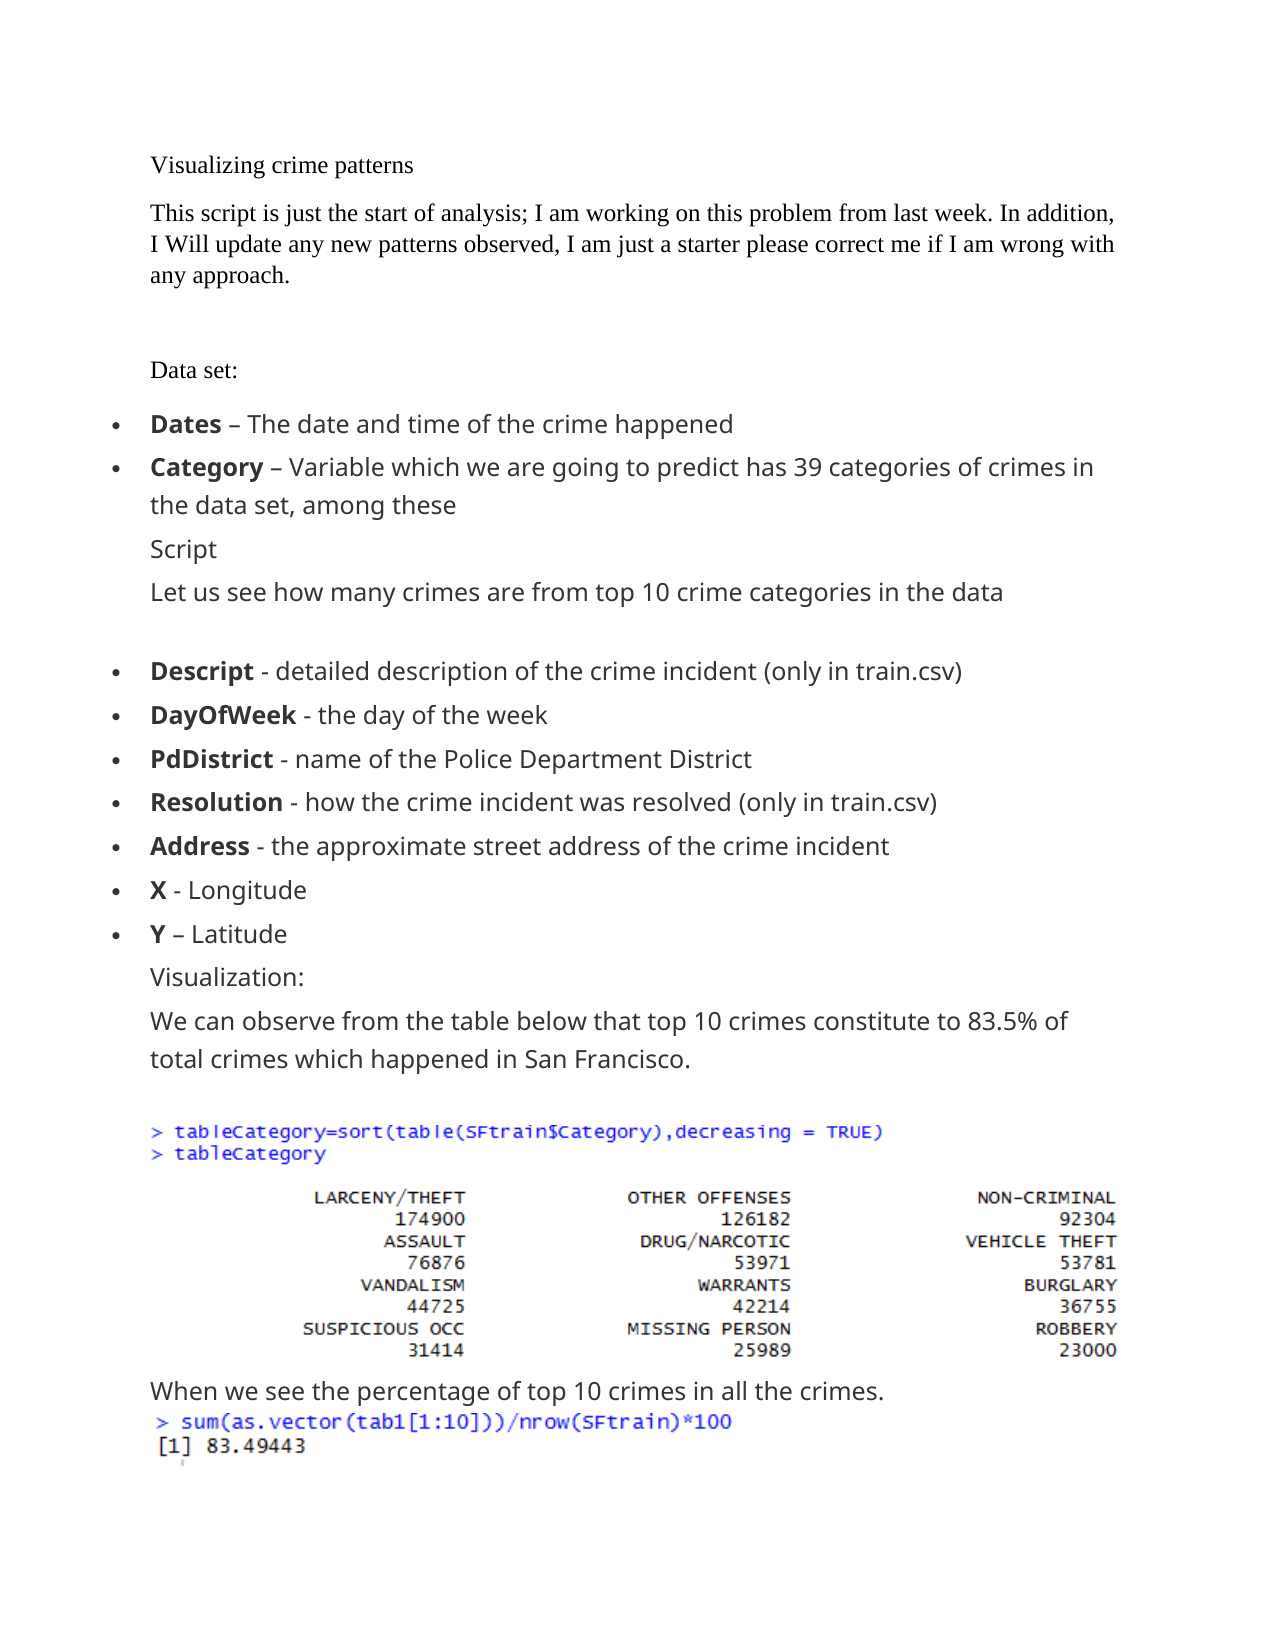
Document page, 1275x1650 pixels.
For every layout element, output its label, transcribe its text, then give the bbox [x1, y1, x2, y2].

text Data set: [150, 355, 1125, 384]
list PdDistrict - name of the Police Department District [112, 738, 1125, 775]
text Script [150, 528, 1125, 565]
text This script is just the start of analysis; I am working on this problem from last week. In addition, I Will update any new patterns observed, I am just a starter please correct me if I am wrong with any approach. [150, 198, 1125, 288]
text Visualizing crime patterns [150, 150, 1125, 179]
picture [150, 1413, 750, 1466]
list X - Longitude [112, 869, 1125, 907]
list Category – Variable which we are going to predict has 39 categories of crimes in the data set, among these [112, 447, 1125, 522]
picture [150, 1125, 1125, 1364]
text When we see the percentage of top 10 crimes in all the crimes. [150, 1370, 1125, 1407]
list Resolution - how the crime incident was resolved (only in train.csv) [112, 782, 1125, 819]
text Visualization: [150, 957, 1125, 994]
list Address - the approximate street address of the crime incident [112, 825, 1125, 863]
list Dates – The date and time of the crime happened [112, 403, 1125, 440]
list Y – Latitude [112, 913, 1125, 950]
text Let us see how many crimes are from top 10 crime categories in the data [150, 572, 1125, 609]
text We can observe from the table below that top 10 crimes constitute to 83.5% of total crimes which happened in San Francisco. [150, 1000, 1125, 1075]
list DayOfWeek - the day of the week [112, 694, 1125, 732]
list Descript - detailed description of the crime incident (only in train.csv) [112, 650, 1125, 688]
